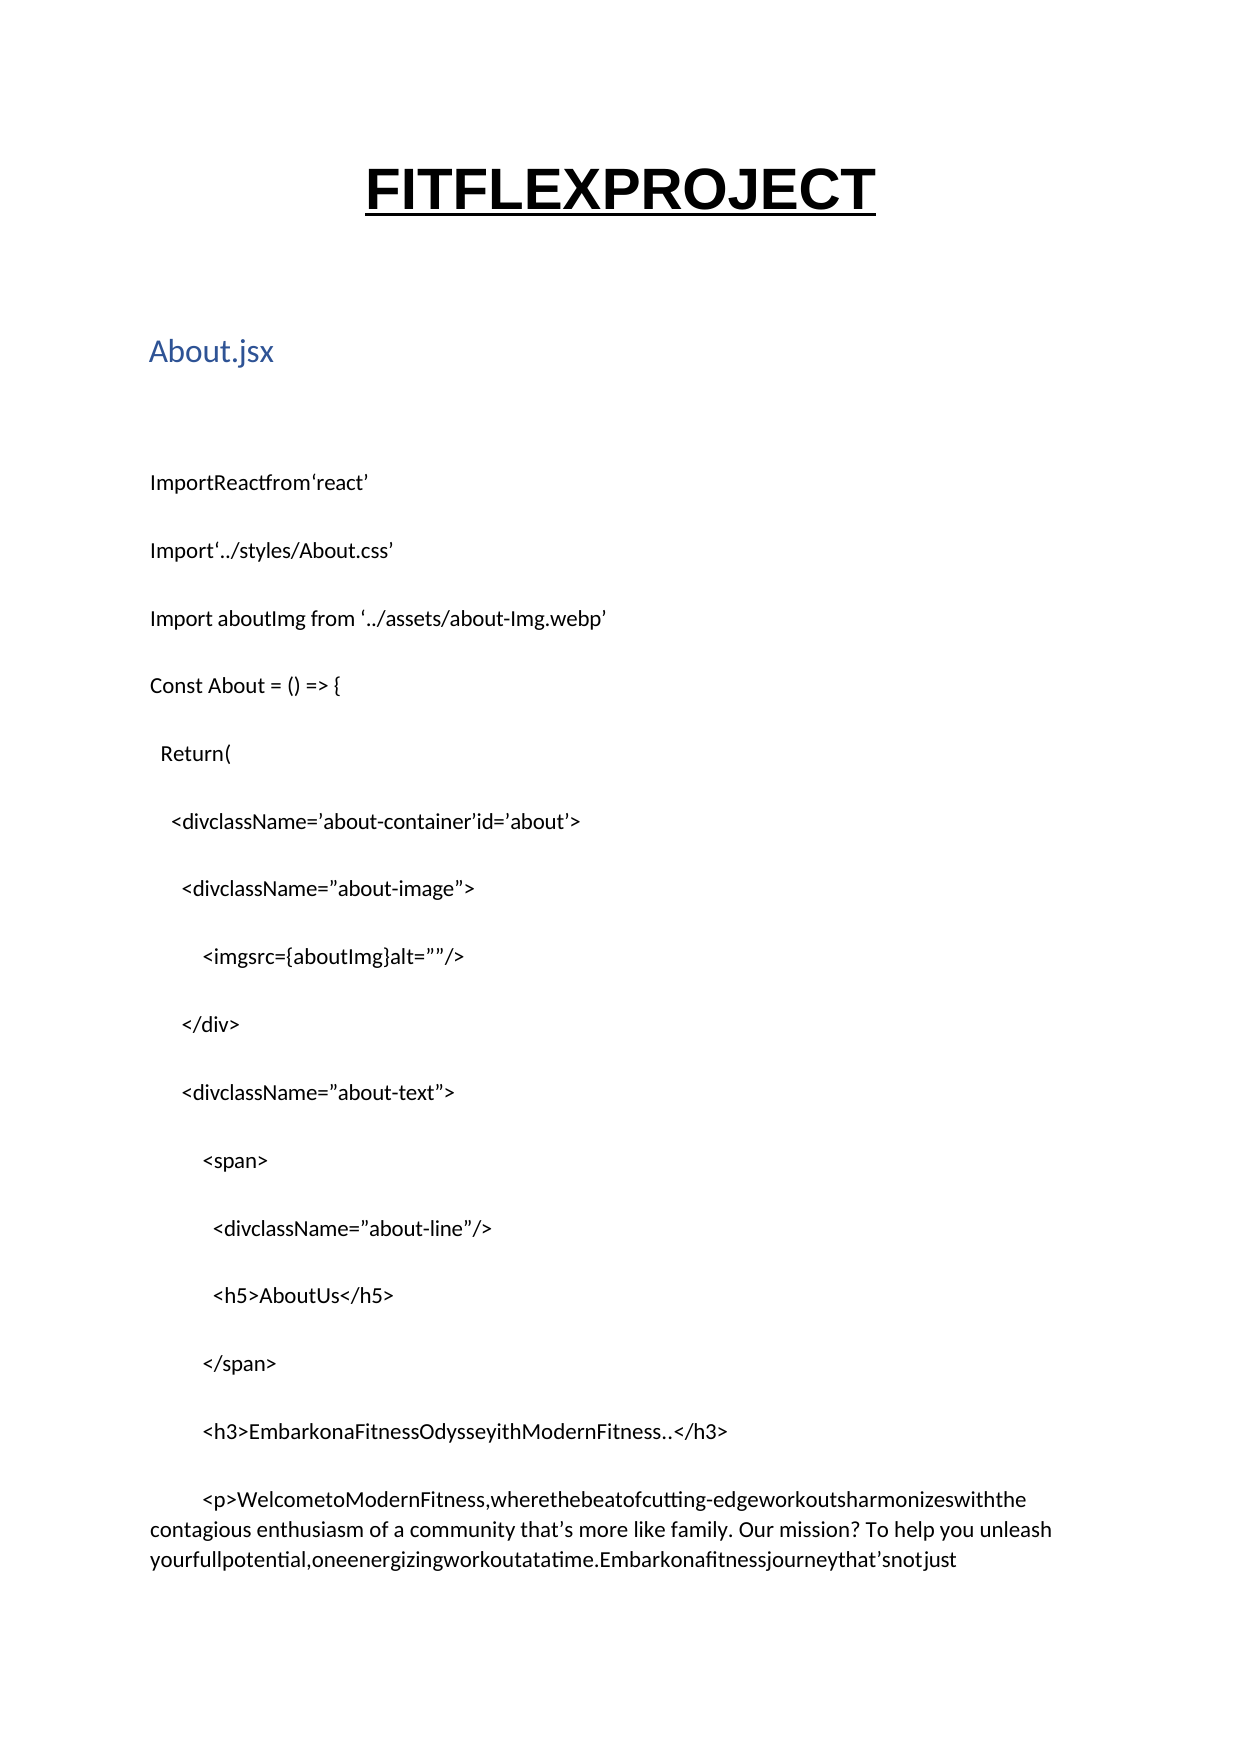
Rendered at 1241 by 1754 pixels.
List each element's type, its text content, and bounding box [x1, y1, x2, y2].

text <span> [202, 1146, 1093, 1174]
subtitle About.jsx [148, 331, 1093, 371]
text <h3>EmbarkonaFitnessOdysseyithModernFitness..</h3> [202, 1417, 1093, 1445]
text <divclassName=’about-container’id=’about’> [171, 807, 1093, 835]
text <p>WelcometoModernFitness,wherethebeatofcutting-edgeworkoutsharmonizeswiththe contagious enthusiasm of a community that’s more like family. Our mission? To help you unleash [150, 1485, 1093, 1543]
text </div> [181, 1010, 1093, 1038]
text </span> [202, 1349, 1093, 1377]
text yourfullpotential,oneenergizingworkoutatatime.Embarkonafitnessjourneythat’snotjust [150, 1545, 1093, 1573]
text <imgsrc={aboutImg}alt=””/> [202, 942, 1093, 970]
title FITFLEXPROJECT [148, 155, 1093, 222]
text <divclassName=”about-line”/> [213, 1214, 1093, 1242]
text <divclassName=”about-text”> [181, 1078, 1093, 1106]
text ImportReactfrom‘react’ [150, 468, 1093, 496]
text <divclassName=”about-image”> [181, 874, 1093, 903]
text <h5>AboutUs</h5> [213, 1281, 1093, 1309]
text Import‘../styles/About.css’ [150, 536, 1093, 564]
text Return( [160, 739, 1093, 767]
text Import aboutImg from ‘../assets/about-Img.webp’ Const About = () => { [150, 604, 653, 699]
